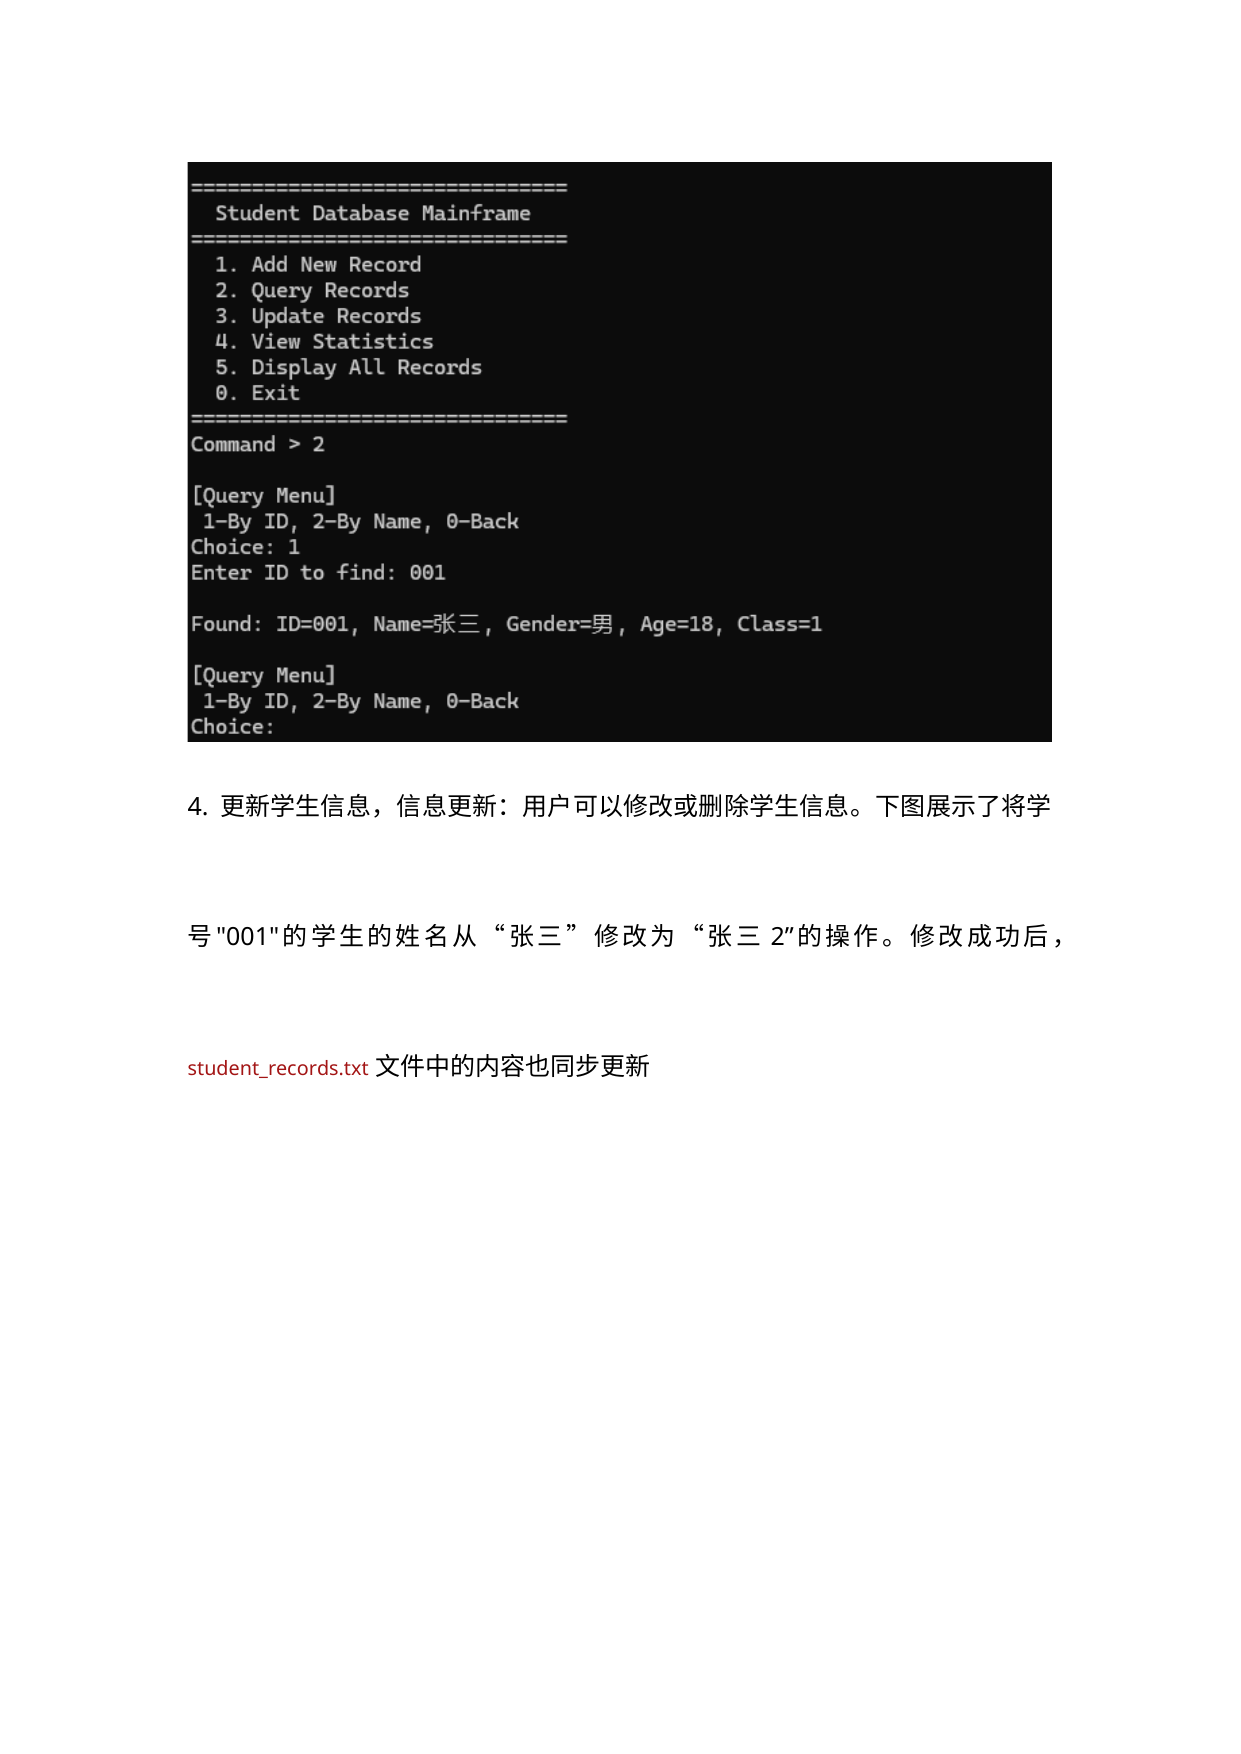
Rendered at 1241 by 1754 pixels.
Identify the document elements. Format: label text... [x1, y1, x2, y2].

list 更新学生信息，信息更新：用户可以修改或删除学生信息。下图展示了将学号"001"的学生的姓名从“张三”修改为“张三2”的操作。修改成功后，student_records.txt 文件中的内容也同步更新 [187, 772, 1053, 1097]
picture [187, 162, 1052, 742]
